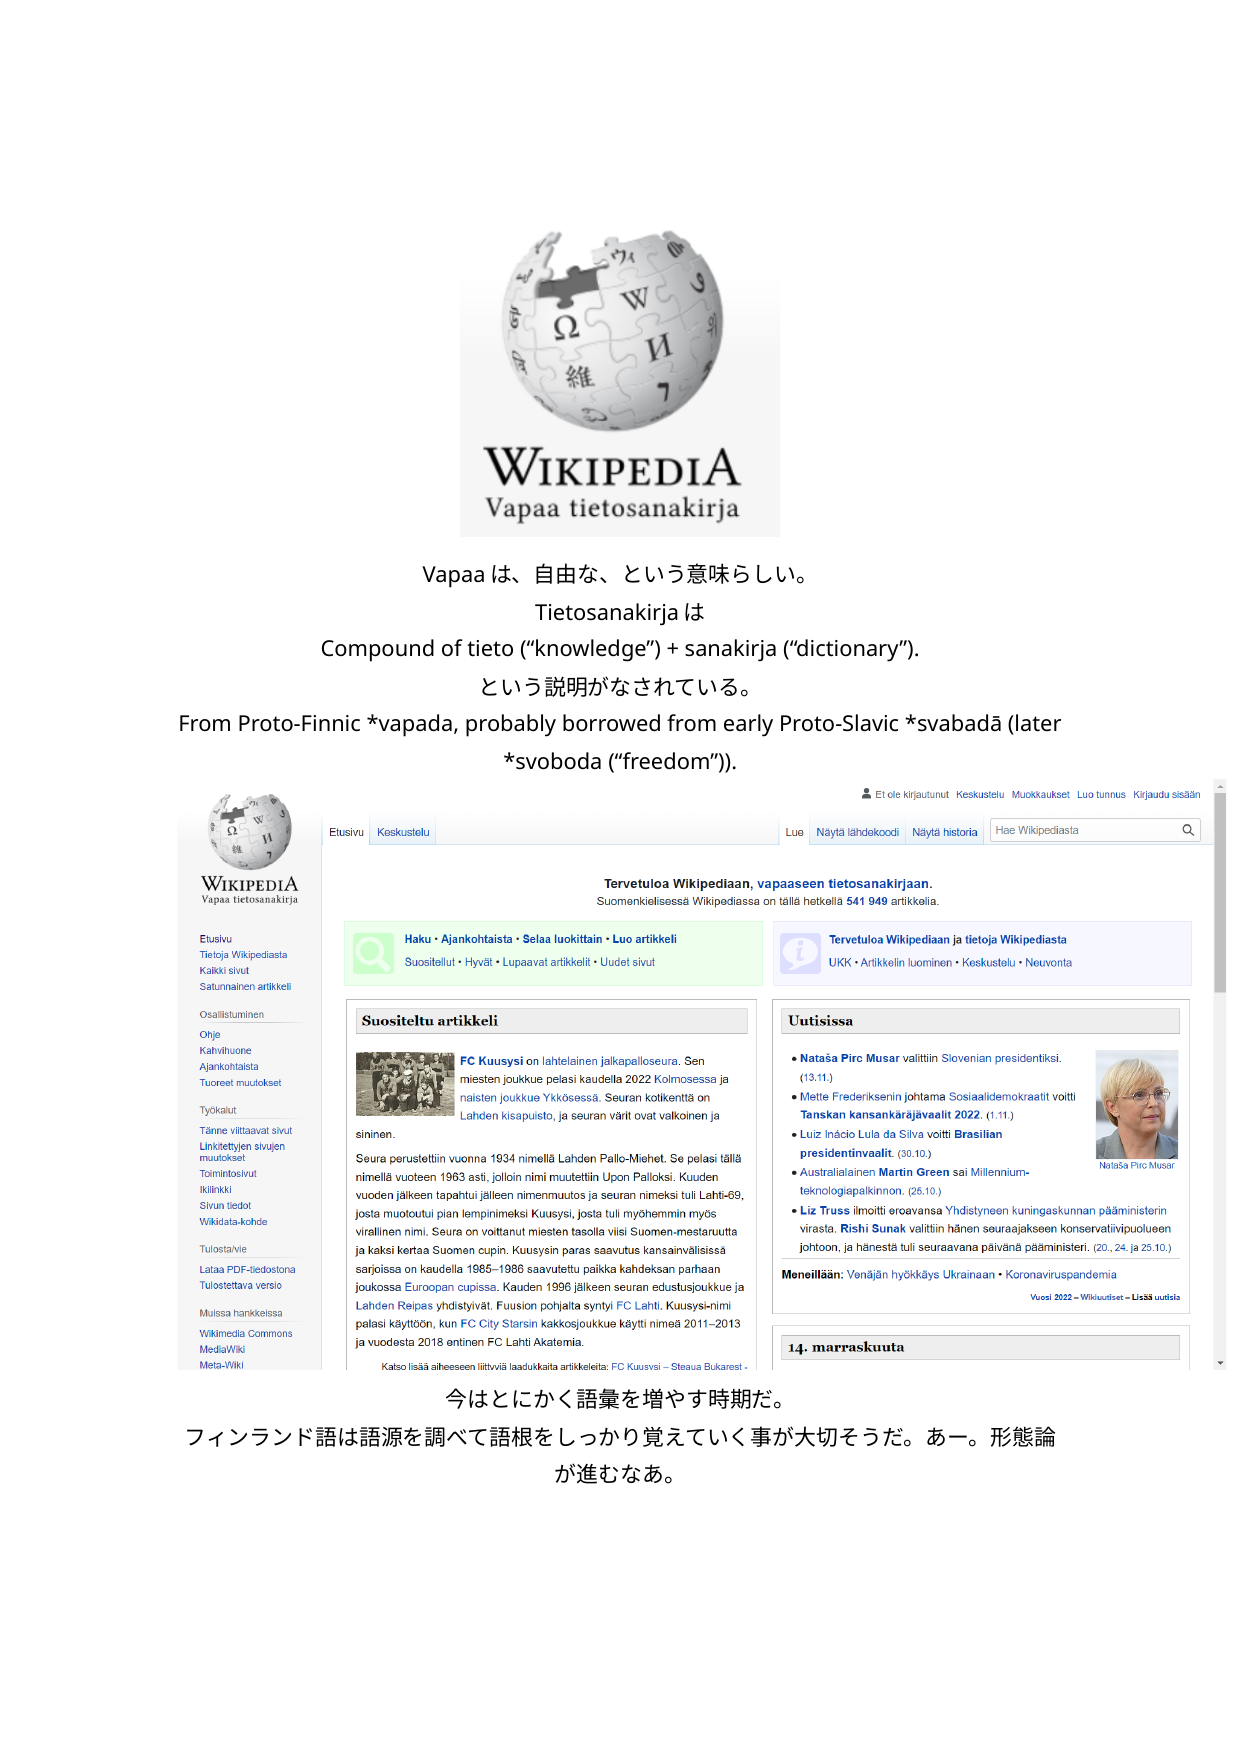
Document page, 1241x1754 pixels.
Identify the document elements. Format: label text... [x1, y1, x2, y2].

text Compound of tieto (“knowledge”) +‎ sanakirja (“dictionary”). [177, 629, 1063, 667]
text Vapaaは、自由な、という意味らしい。 [177, 554, 1063, 592]
text フィンランド語は語源を調べて語根をしっかり覚えていく事が大切そうだ。あー。形態論が進むなあ。 [177, 1417, 1063, 1492]
text という説明がなされている。 [177, 667, 1063, 704]
picture [459, 216, 781, 537]
text 今はとにかく語彙を増やす時期だ。 [177, 1379, 1063, 1417]
text From Proto-Finnic *vapada, probably borrowed from early Proto-Slavic *svabadā (later *svoboda (“freedom”)). [177, 704, 1063, 779]
picture [177, 779, 1227, 1370]
text Tietosanakirjaは [177, 592, 1063, 629]
